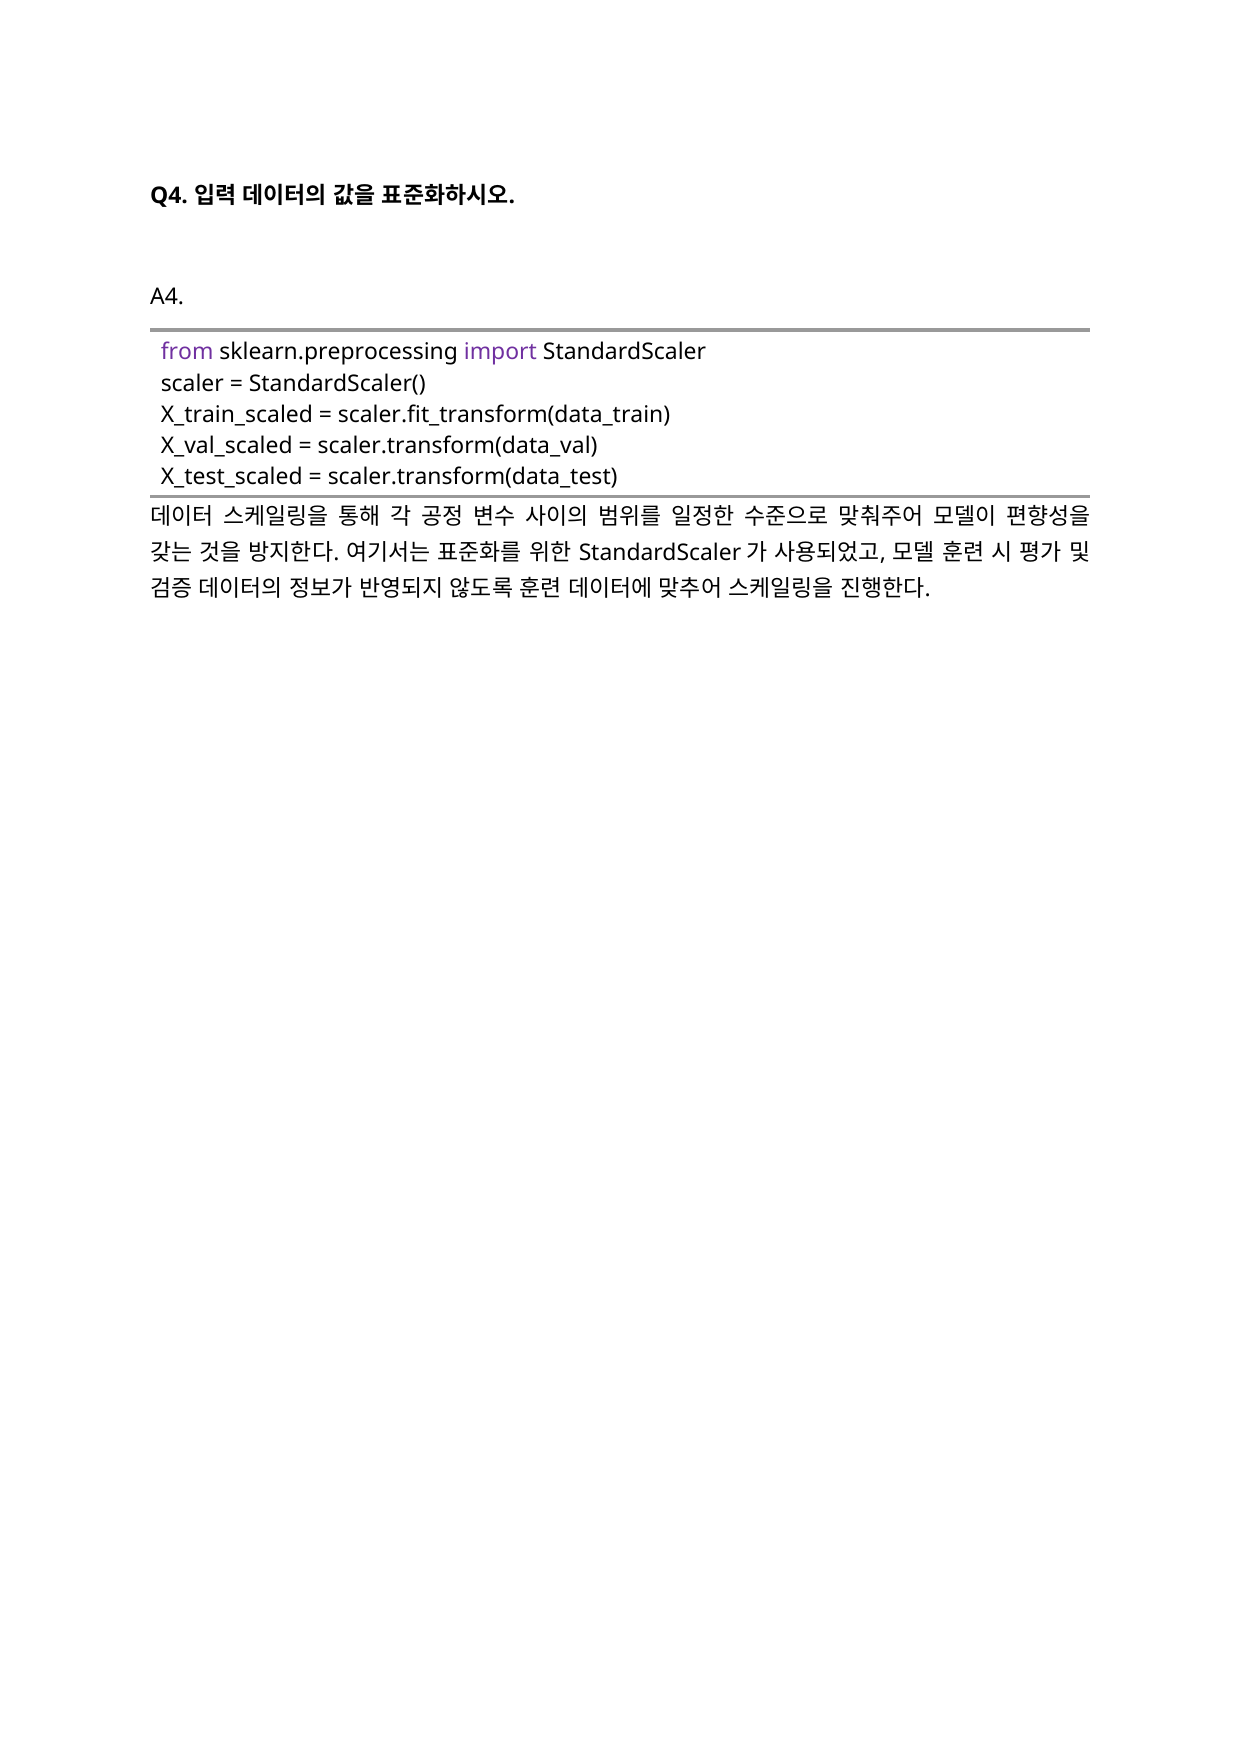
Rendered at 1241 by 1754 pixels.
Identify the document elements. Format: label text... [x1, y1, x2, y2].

subtitle 입력 데이터의 값을 표준화하시오. [150, 177, 1090, 211]
text 데이터 스케일링을 통해 각 공정 변수 사이의 범위를 일정한 수준으로 맞춰주어 모델이 편향성을 갖는 것을 방지한다. 여기서는 표준화를 위한 StandardScaler가 사용되었고, 모델 훈련 시 평가 및 검증 데이터의 정보가 반영되지 않도록 훈련 데이터에 맞추어 스케일링을 진행한다. [150, 498, 1090, 603]
table_header from sklearn.preprocessing import StandardScaler scaler = StandardScaler() X_train_scaled = scaler.fit_transform(data_train) X_val_scaled = scaler.transform(data_val) X_test_scaled = scaler.transform(data_test) [150, 332, 1090, 494]
